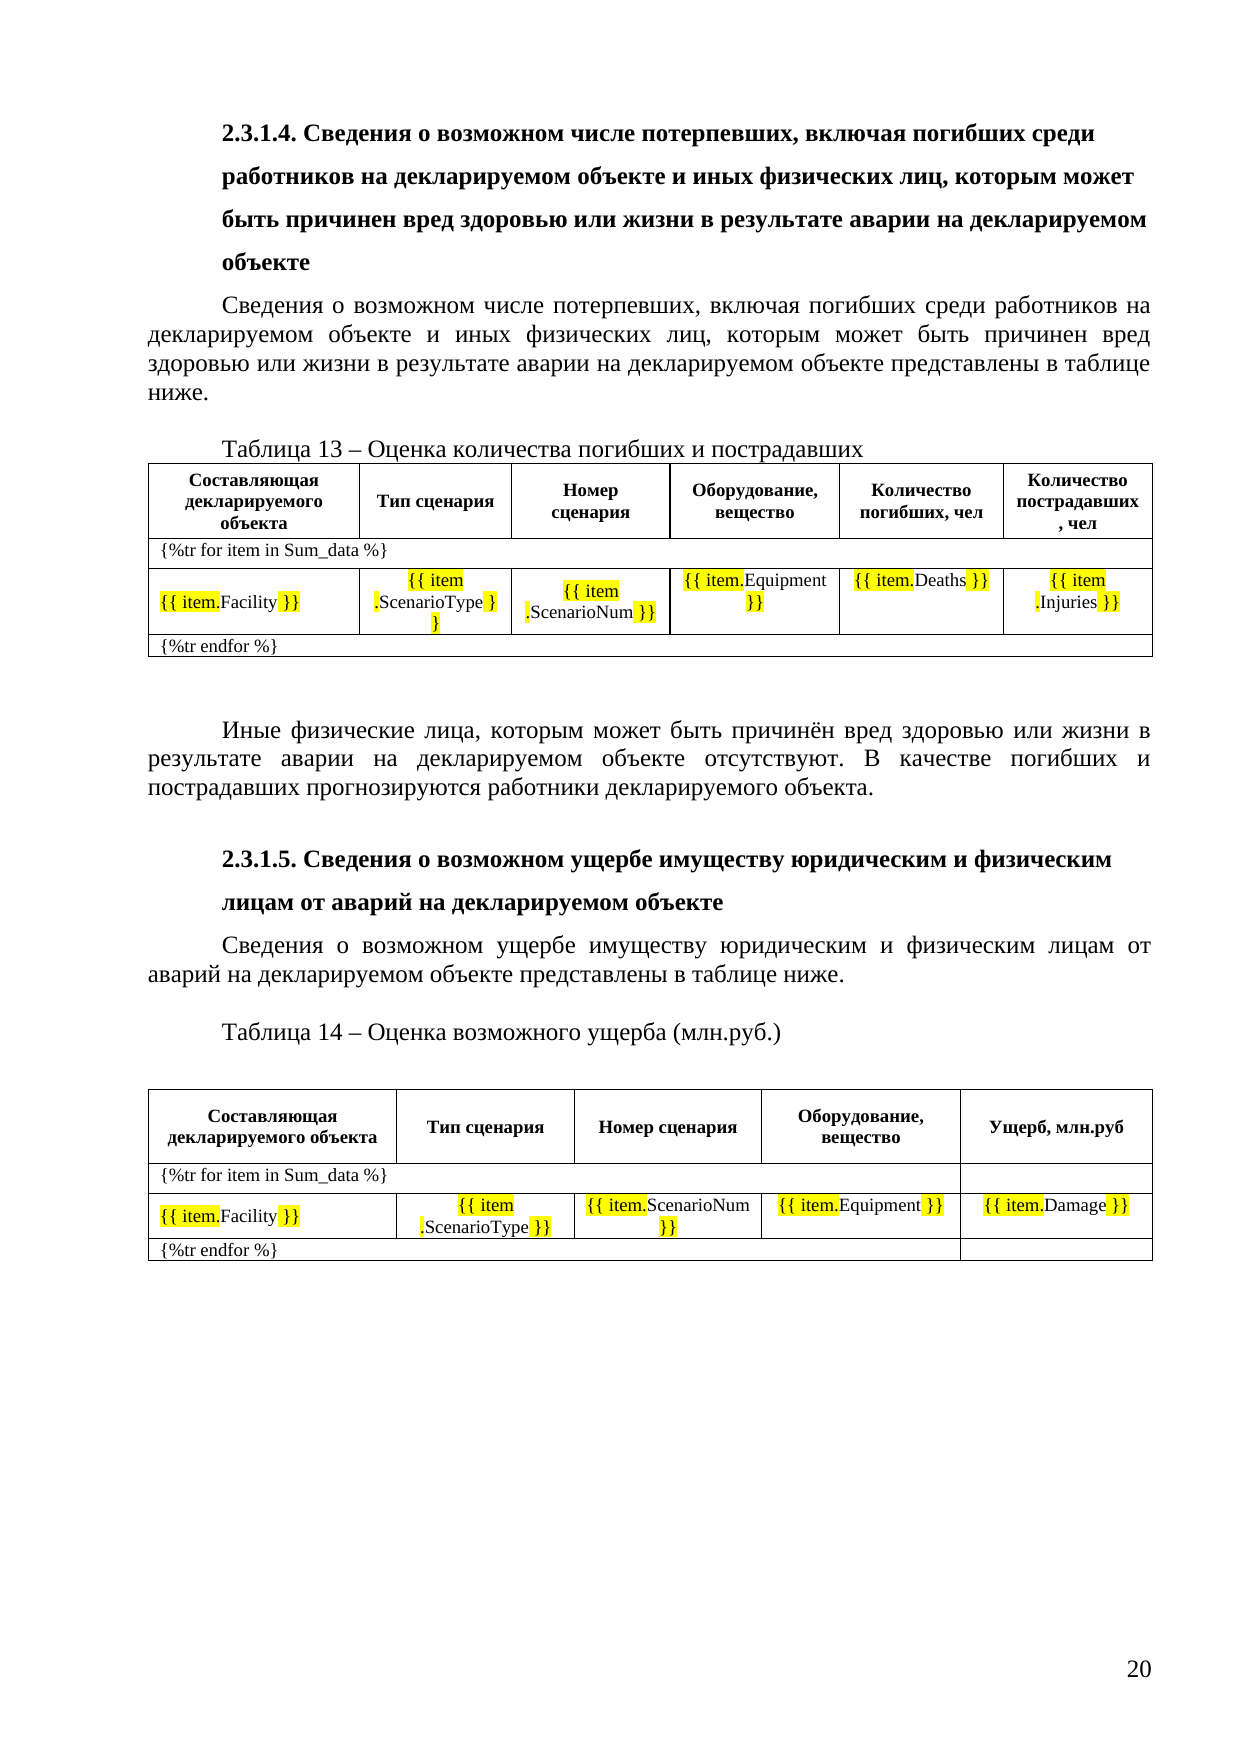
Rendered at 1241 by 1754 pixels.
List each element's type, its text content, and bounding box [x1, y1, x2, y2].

table_cell {{ item.Deaths }} [840, 569, 1003, 634]
text 2.3.1.5. Сведения о возможном ущербе имуществу юридическим и физическим лицам от аварий на декларируемом объекте [222, 844, 1152, 916]
table_cell {%tr for item in Sum_data %} [149, 1164, 960, 1193]
table_header Тип сценария [360, 464, 511, 538]
table_header Номер сценария [512, 464, 669, 538]
table_cell {{ item.Facility }} [149, 569, 359, 634]
text Таблица 13 – Оценка количества погибших и пострадавших [148, 434, 1152, 463]
table_cell [961, 1164, 1152, 1193]
text Сведения о возможном числе потерпевших, включая погибших среди работников на декларируемом объекте и иных физических лиц, которым может быть причинен вред здоровью или жизни в результате аварии на декларируемом объекте представлены в таблице ниже. [148, 291, 1152, 406]
table_cell {{ item.ScenarioNum }} [512, 569, 669, 634]
table_cell {{ item.Damage }} [961, 1194, 1152, 1237]
table_cell {{ item.Injuries }} [1004, 569, 1152, 634]
table_cell {%tr endfor %} [149, 635, 1152, 656]
text Сведения о возможном ущербе имуществу юридическим и физическим лицам от аварий на декларируемом объекте представлены в таблице ниже. [148, 930, 1152, 988]
table_header Номер сценария [575, 1090, 761, 1163]
table_cell [961, 1239, 1152, 1260]
table_header Составляющая декларируемого объекта [149, 464, 359, 538]
text Таблица 14 – Оценка возможного ущерба (млн.руб.) [148, 1017, 1152, 1045]
table_header Оборудование, вещество [671, 464, 839, 538]
table_header Количество пострадавших, чел [1004, 464, 1152, 538]
table_cell {{ item.Equipment }} [762, 1194, 960, 1237]
table_cell {{ item.Equipment }} [671, 569, 839, 634]
table_cell {{ item.Facility }} [149, 1194, 396, 1237]
table_cell {{ item.ScenarioType }} [360, 569, 511, 634]
table_cell {{ item.ScenarioNum }} [575, 1194, 761, 1237]
table_cell {{ item.ScenarioType }} [397, 1194, 574, 1237]
table_header Оборудование, вещество [762, 1090, 960, 1163]
text 2.3.1.4. Сведения о возможном числе потерпевших, включая погибших среди работников на декларируемом объекте и иных физических лиц, которым может быть причинен вред здоровью или жизни в результате аварии на декларируемом объекте [222, 118, 1152, 276]
table_header Составляющая декларируемого объекта [149, 1090, 396, 1163]
text Иные физические лица, которым может быть причинён вред здоровью или жизни в результате аварии на декларируемом объекте отсутствуют. В качестве погибших и пострадавших прогнозируются работники декларируемого объекта. [148, 715, 1152, 801]
table_cell {%tr endfor %} [149, 1239, 960, 1260]
table_header Ущерб, млн.руб [961, 1090, 1152, 1163]
table_header Тип сценария [397, 1090, 574, 1163]
table_header Количество погибших, чел [840, 464, 1003, 538]
table_cell {%tr for item in Sum_data %} [149, 539, 1152, 568]
